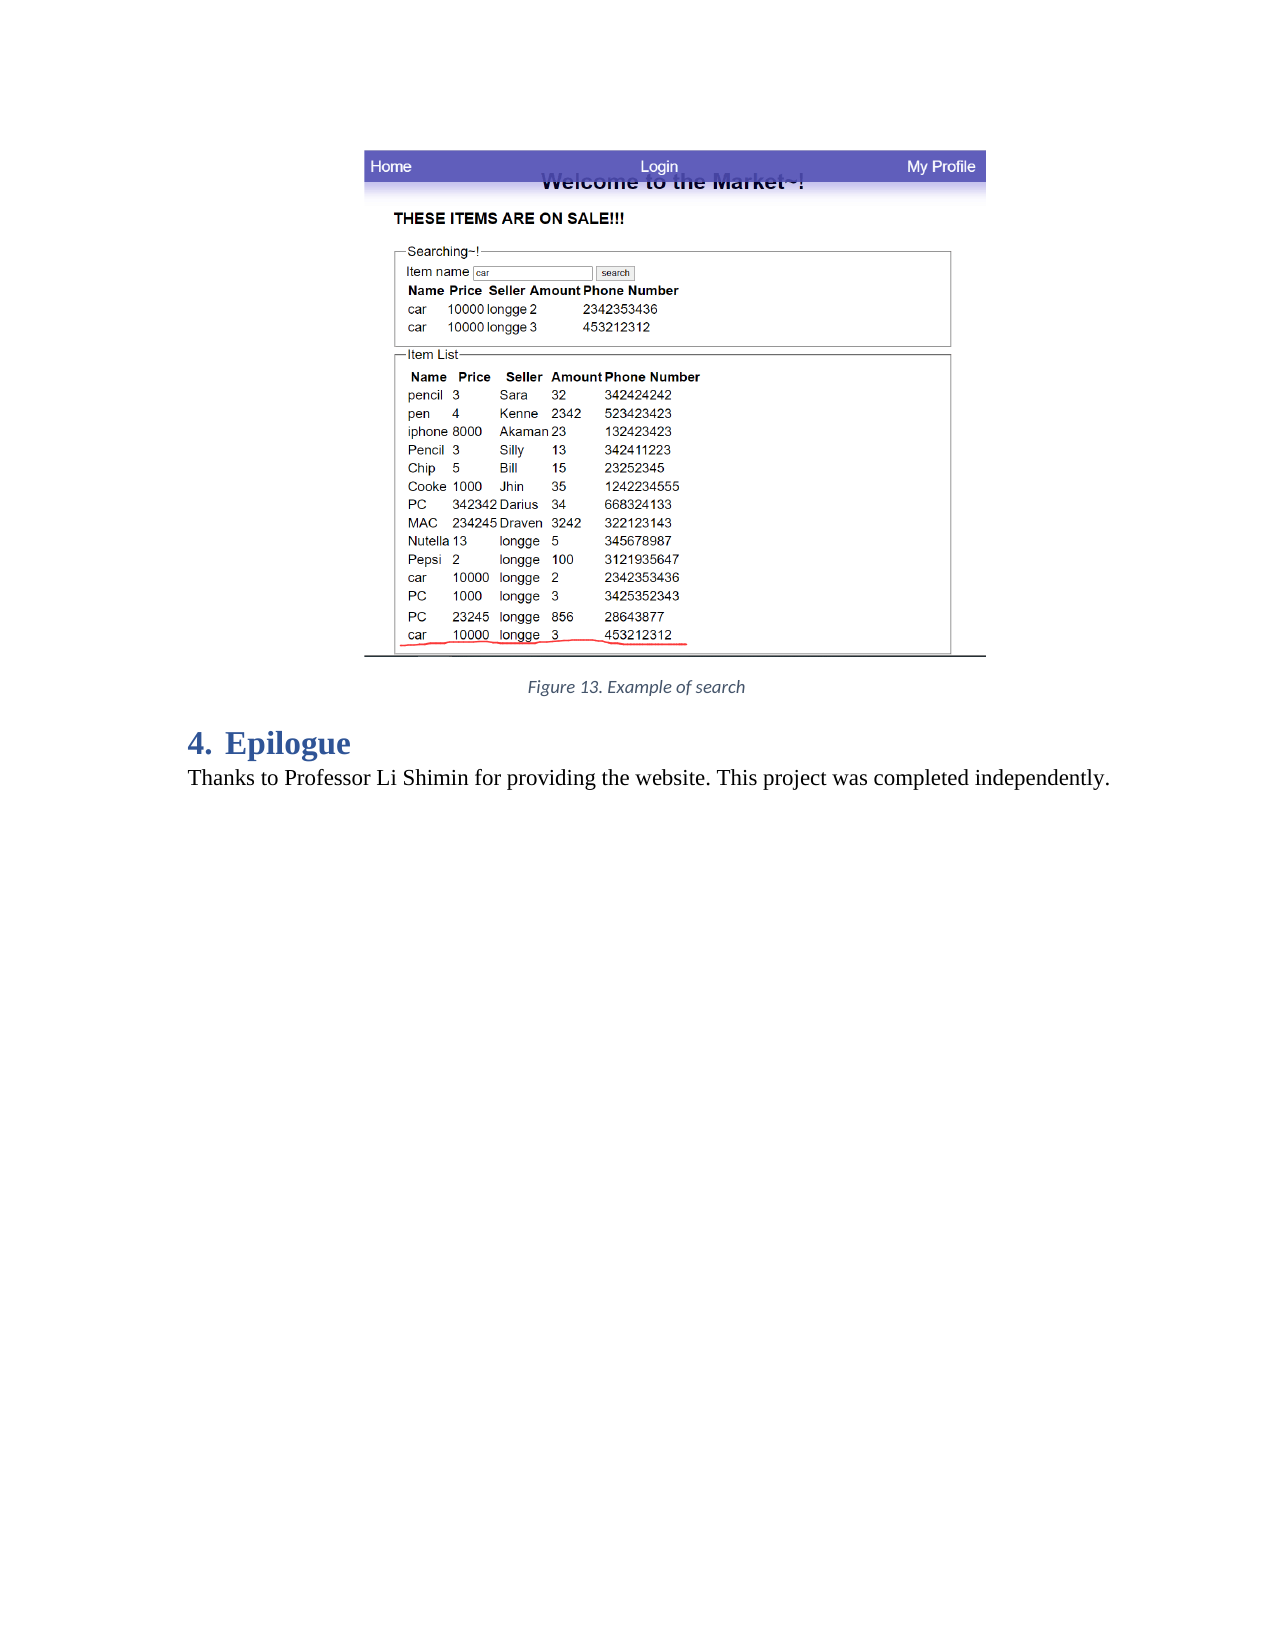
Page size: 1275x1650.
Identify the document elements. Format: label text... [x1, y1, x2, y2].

subtitle Epilogue [187, 723, 1125, 761]
picture [364, 150, 986, 657]
text Thanks to Professor Li Shimin for providing the website. This project was completed independently. [150, 764, 1125, 791]
text Figure 13. Example of search [150, 675, 1125, 698]
